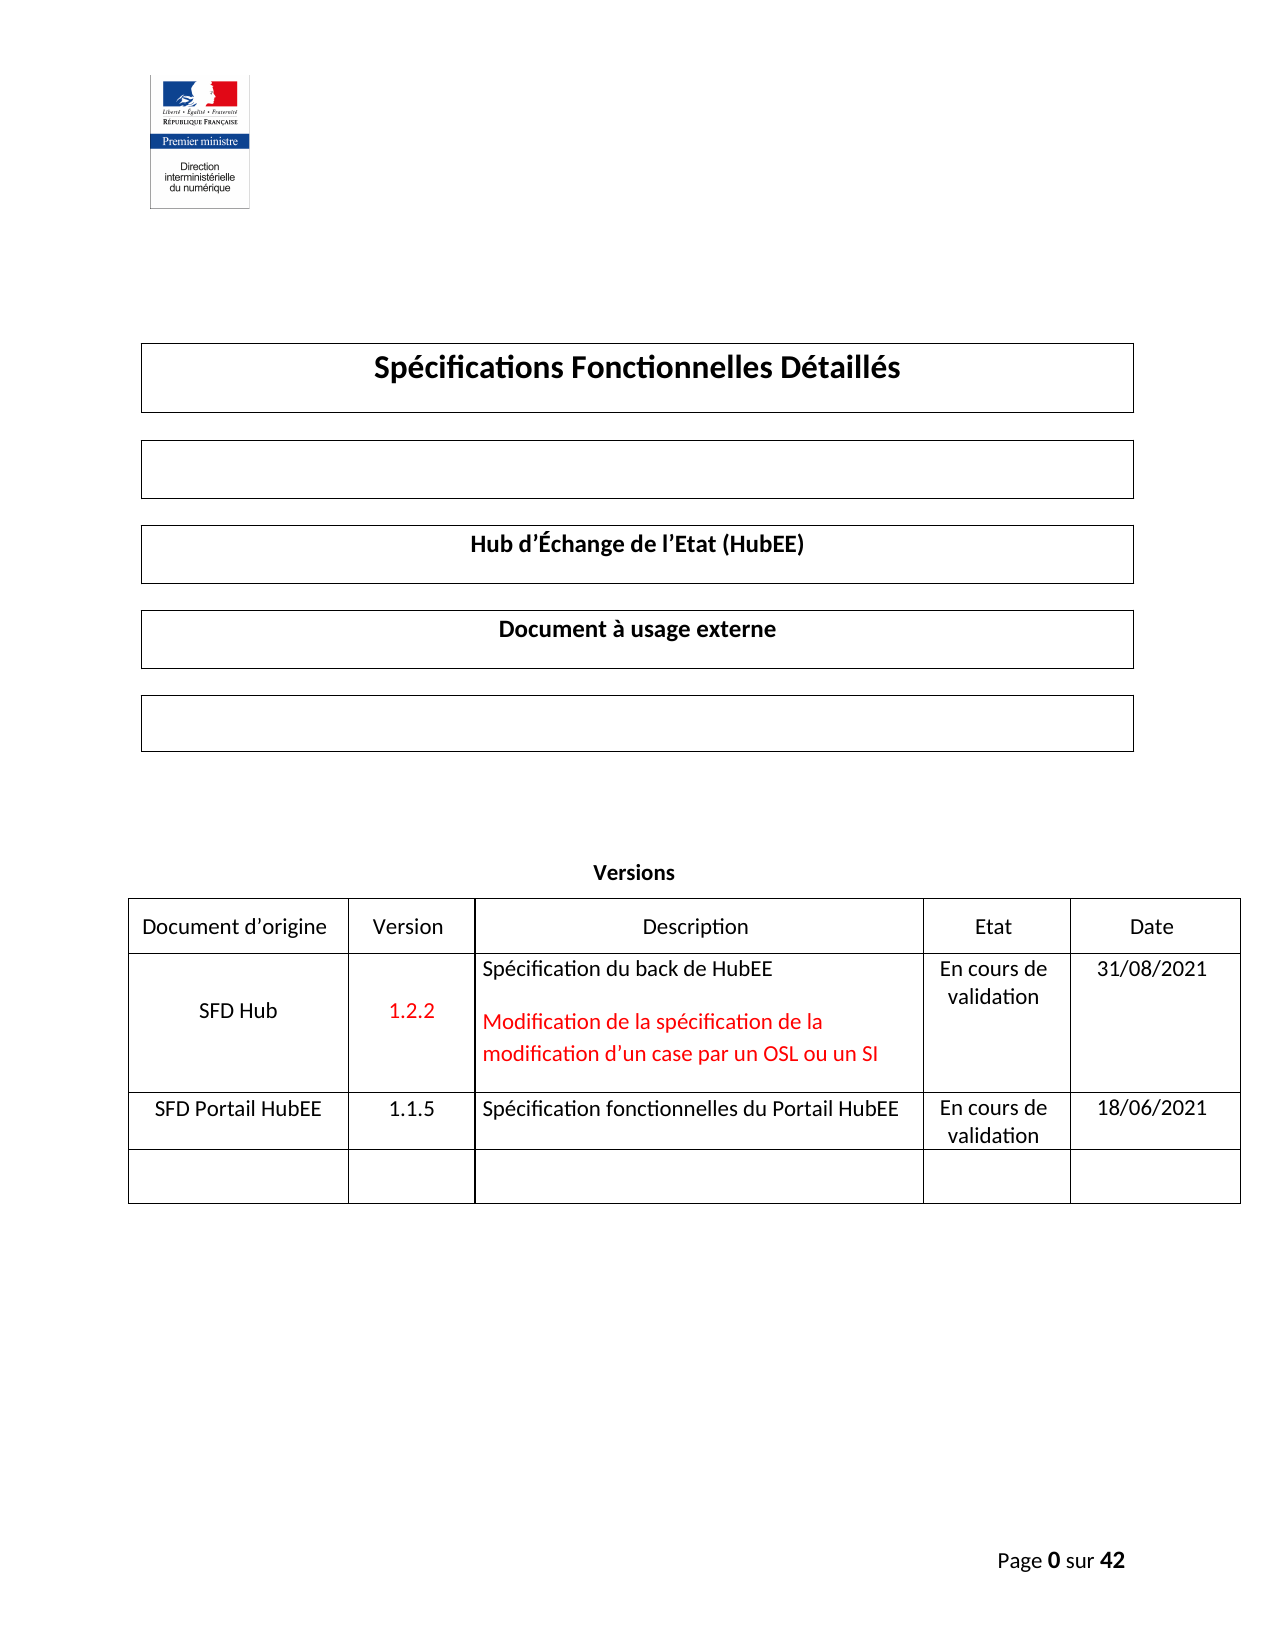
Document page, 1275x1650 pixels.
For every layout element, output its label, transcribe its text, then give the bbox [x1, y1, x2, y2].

table_cell [1071, 1150, 1240, 1203]
table_header Document d’origine [129, 899, 348, 953]
table_cell En cours de validation [924, 954, 1070, 1092]
text Spécifications Fonctionnelles Détaillés [142, 344, 1133, 412]
table_cell Spécification fonctionnelles du Portail HubEE [476, 1093, 923, 1149]
table_cell SFD Portail HubEE [129, 1093, 348, 1149]
table_cell 31/08/2021 [1071, 954, 1240, 1092]
table_cell 18/06/2021 [1071, 1093, 1240, 1149]
table_cell En cours de validation [924, 1093, 1070, 1149]
table_header Version [349, 899, 474, 953]
text Versions [150, 858, 1118, 886]
table_header Description [476, 899, 923, 953]
table_cell 1.1.5 [349, 1093, 474, 1149]
table_cell 1.2.2 [349, 954, 474, 1092]
table_cell [924, 1150, 1070, 1203]
picture [150, 75, 250, 209]
table_header Date [1071, 899, 1240, 953]
text Hub d’Échange de l’Etat (HubEE) [142, 526, 1133, 583]
table_cell [129, 1150, 348, 1203]
text Document à usage externe [142, 611, 1133, 668]
table_cell Spécification du back de HubEE Modification de la spécification de la modification d’un case par un OSL ou un SI [476, 954, 923, 1092]
table_cell SFD Hub [129, 954, 348, 1092]
table_cell [349, 1150, 474, 1203]
table_cell [476, 1150, 923, 1203]
table_header Etat [924, 899, 1070, 953]
